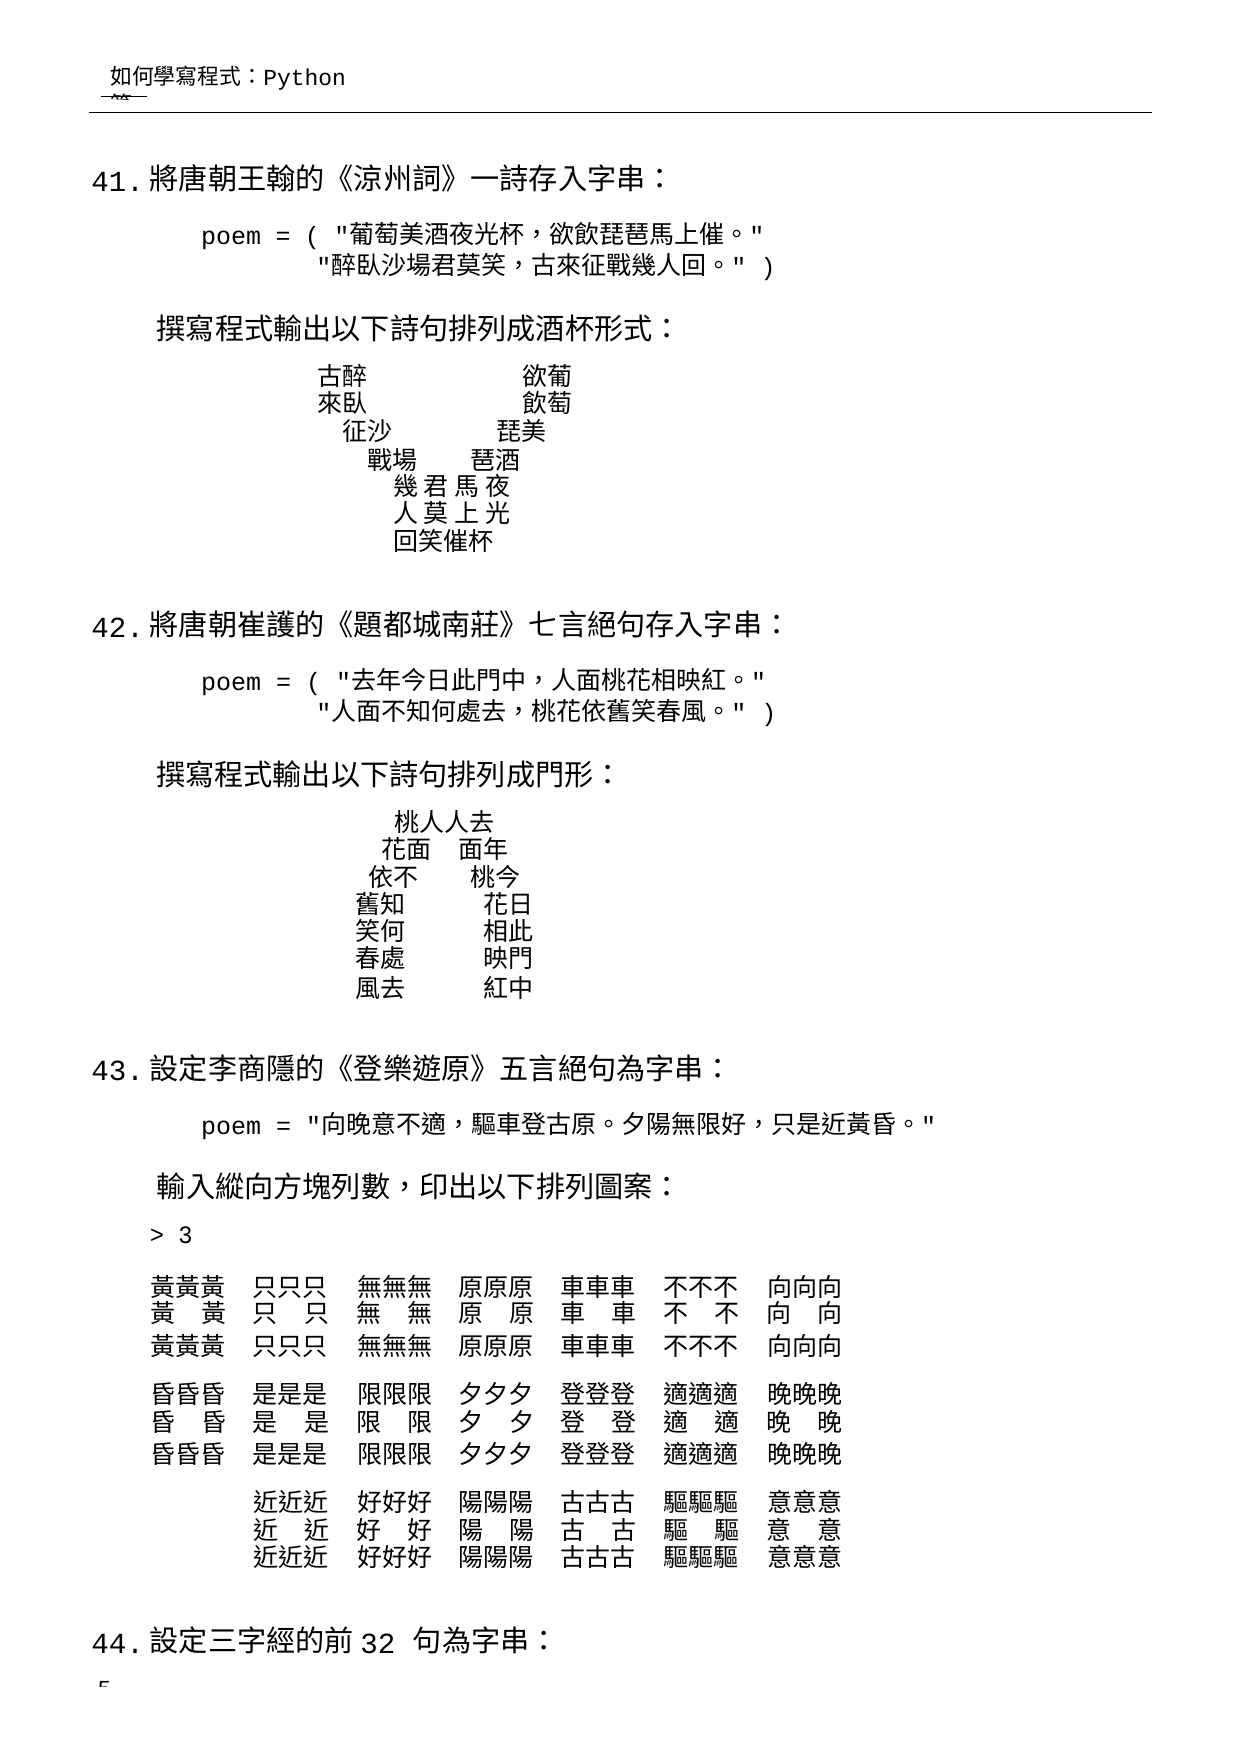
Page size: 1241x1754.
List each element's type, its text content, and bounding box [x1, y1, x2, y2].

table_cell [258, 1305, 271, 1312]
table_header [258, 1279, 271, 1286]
text 春處 映門 [75, 946, 814, 973]
text poem = ( "葡萄美酒夜光杯，欲飲琵琶馬上催。" "醉臥沙場君莫笑，古來征戰幾人回。" ) [201, 219, 778, 283]
text poem = "向晚意不適，驅車登古原。夕陽無限好，只是近黃昏。" [201, 1104, 1176, 1142]
text poem = ( "去年今日此門中，人面桃花相映紅。" "人面不知何處去，桃花依舊笑春風。" ) [201, 665, 778, 729]
text 風去 紅中 [75, 973, 814, 1004]
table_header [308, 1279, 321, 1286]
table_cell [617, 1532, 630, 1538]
text 戰場 琶酒幾 君 馬 夜 人 莫 上 光 回笑催杯 [367, 447, 521, 557]
subtitle 撰寫程式輸出以下詩句排列成酒杯形式： [75, 306, 763, 348]
text > 3 [149, 1223, 1176, 1251]
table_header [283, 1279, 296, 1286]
subtitle 輸入縱向方塊列數，印出以下排列圖案： [75, 1163, 763, 1206]
text 笑何 相此 [75, 918, 814, 946]
text 征沙 琵美 [75, 418, 814, 445]
text 桃人人去 [75, 806, 814, 837]
text 來臥 飲萄 [75, 391, 814, 418]
subtitle 撰寫程式輸出以下詩句排列成門形： [75, 752, 703, 794]
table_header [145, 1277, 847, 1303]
text 舊知 花日 [75, 891, 814, 918]
text 古醉 欲葡 [75, 360, 814, 391]
subtitle 設定三字經的前 32 句為字串： [91, 1618, 1176, 1662]
subtitle 設定李商隱的《登樂遊原》五言絕句為字串： [91, 1045, 1176, 1089]
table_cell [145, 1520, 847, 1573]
subtitle 將唐朝崔護的《題都城南莊》七言絕句存入字串： [91, 602, 1176, 646]
text 依不 桃今 [75, 864, 814, 891]
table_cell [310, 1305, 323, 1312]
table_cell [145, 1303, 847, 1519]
text 花面 面年 [75, 837, 814, 864]
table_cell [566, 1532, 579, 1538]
list 將唐朝王翰的《涼州詞》一詩存入字串： [91, 156, 1176, 200]
